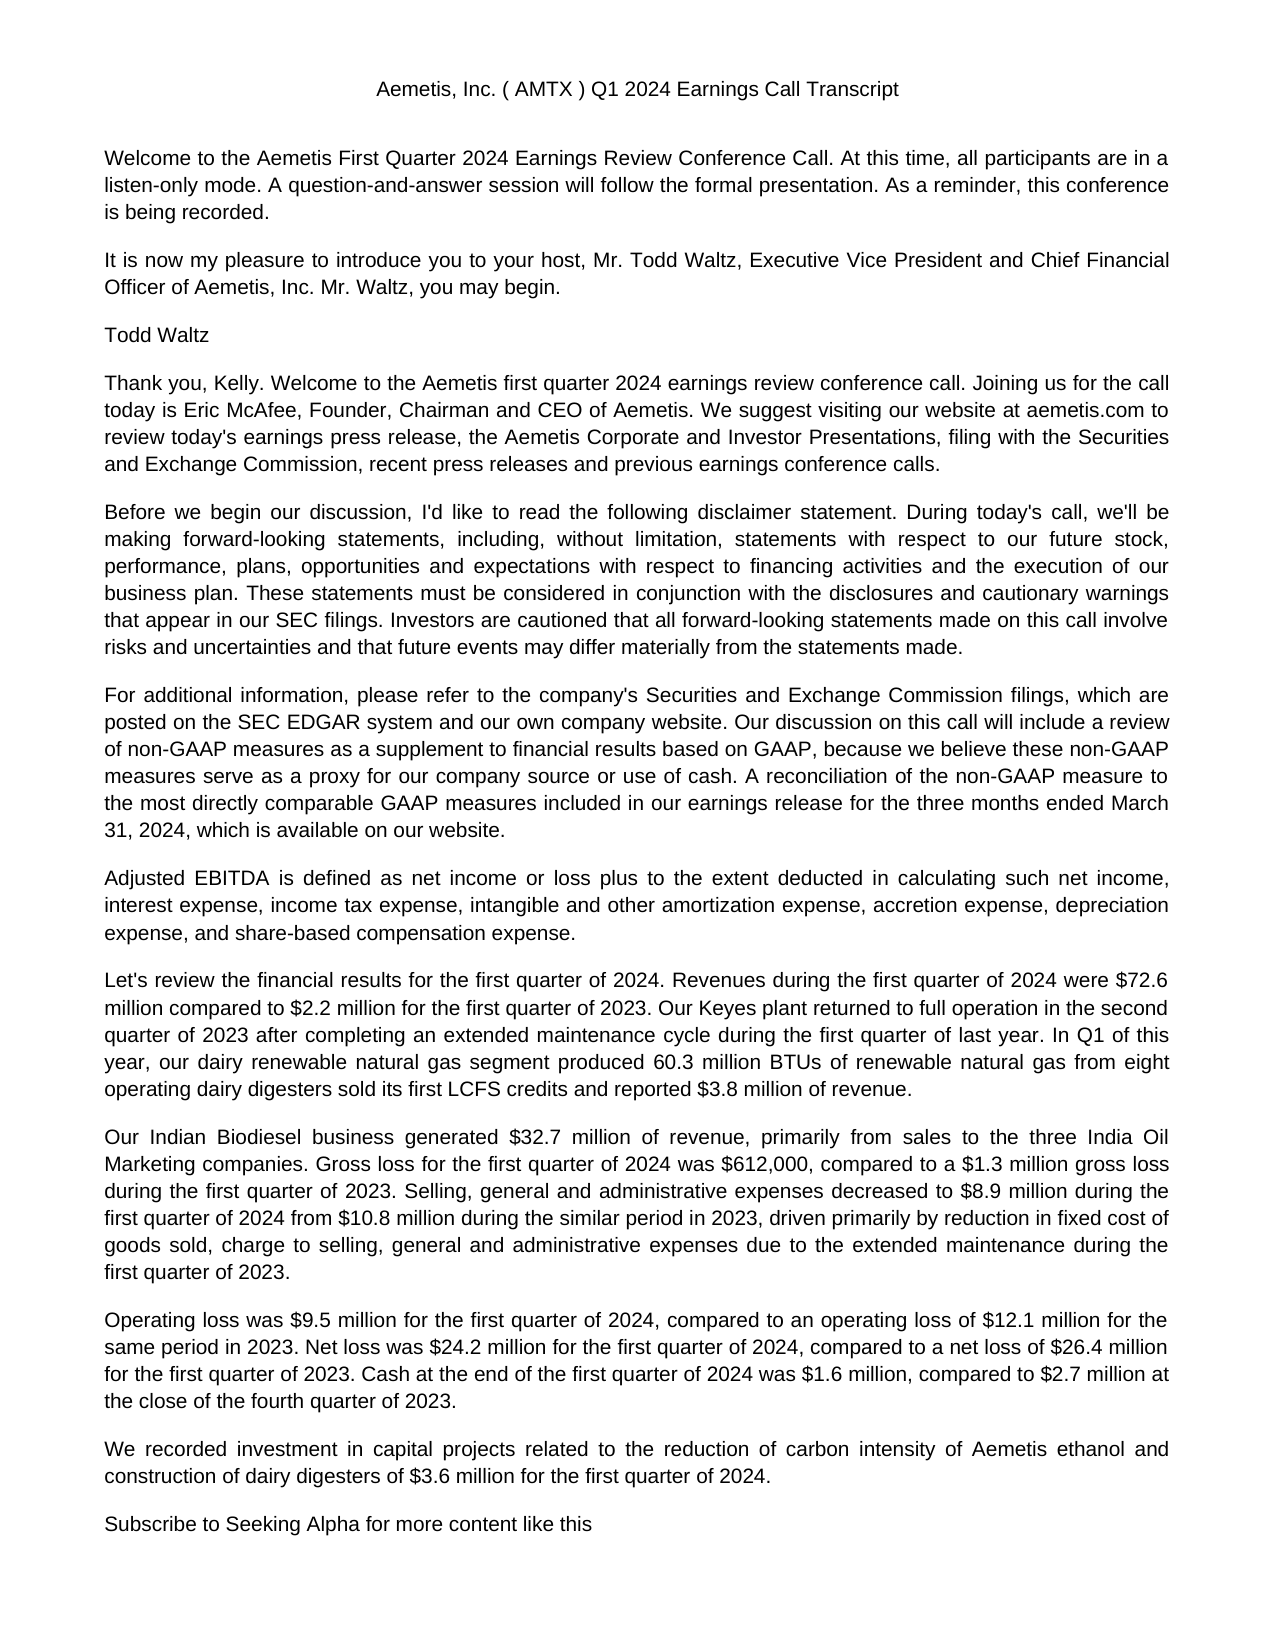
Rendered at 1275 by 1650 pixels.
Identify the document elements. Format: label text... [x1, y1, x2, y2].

text Before we begin our discussion, I'd like to read the following disclaimer statement. During today's call, we'll be making forward-looking statements, including, without limitation, statements with respect to our future stock, performance, plans, opportunities and expectations with respect to financing activities and the execution of our business plan. These statements must be considered in conjunction with the disclosures and cautionary warnings that appear in our SEC filings. Investors are cautioned that all forward-looking statements made on this call involve risks and uncertainties and that future events may differ materially from the statements made. [104, 496, 1171, 659]
text Let's review the financial results for the first quarter of 2024. Revenues during the first quarter of 2024 were $72.6 million compared to $2.2 million for the first quarter of 2023. Our Keyes plant returned to full operation in the second quarter of 2023 after completing an extended maintenance cycle during the first quarter of last year. In Q1 of this year, our dairy renewable natural gas segment produced 60.3 million BTUs of renewable natural gas from eight operating dairy digesters sold its first LCFS credits and reported $3.8 million of revenue. [104, 965, 1171, 1101]
text Thank you, Kelly. Welcome to the Aemetis first quarter 2024 earnings review conference call. Joining us for the call today is Eric McAfee, Founder, Chairman and CEO of Aemetis. We suggest visiting our website at aemetis.com to review today's earnings press release, the Aemetis Corporate and Investor Presentations, filing with the Securities and Exchange Commission, recent press releases and previous earnings conference calls. [104, 367, 1171, 476]
text For additional information, please refer to the company's Securities and Exchange Commission filings, which are posted on the SEC EDGAR system and our own company website. Our discussion on this call will include a review of non-GAAP measures as a supplement to financial results based on GAAP, because we believe these non-GAAP measures serve as a proxy for our company source or use of cash. A reconciliation of the non-GAAP measure to the most directly comparable GAAP measures included in our earnings release for the three months ended March 31, 2024, which is available on our website. [104, 680, 1171, 842]
text Todd Waltz [104, 319, 1171, 346]
text Operating loss was $9.5 million for the first quarter of 2024, compared to an operating loss of $12.1 million for the same period in 2023. Net loss was $24.2 million for the first quarter of 2024, compared to a net loss of $26.4 million for the first quarter of 2023. Cash at the end of the first quarter of 2024 was $1.6 million, compared to $2.7 million at the close of the fourth quarter of 2023. [104, 1305, 1171, 1413]
text It is now my pleasure to introduce you to your host, Mr. Todd Waltz, Executive Vice President and Chief Financial Officer of Aemetis, Inc. Mr. Waltz, you may begin. [104, 244, 1171, 298]
text Subscribe to Seeking Alpha for more content like this [104, 1509, 1171, 1536]
text We recorded investment in capital projects related to the reduction of carbon intensity of Aemetis ethanol and construction of dairy digesters of $3.6 million for the first quarter of 2024. [104, 1434, 1171, 1488]
text Adjusted EBITDA is defined as net income or loss plus to the extent deducted in calculating such net income, interest expense, income tax expense, intangible and other amortization expense, accretion expense, depreciation expense, and share-based compensation expense. [104, 863, 1171, 944]
text Our Indian Biodiesel business generated $32.7 million of revenue, primarily from sales to the three India Oil Marketing companies. Gross loss for the first quarter of 2024 was $612,000, compared to a $1.3 million gross loss during the first quarter of 2023. Selling, general and administrative expenses decreased to $8.9 million during the first quarter of 2024 from $10.8 million during the similar period in 2023, driven primarily by reduction in fixed cost of goods sold, charge to selling, general and administrative expenses due to the extended maintenance during the first quarter of 2023. [104, 1121, 1171, 1284]
text Welcome to the Aemetis First Quarter 2024 Earnings Review Conference Call. At this time, all participants are in a listen-only mode. A question-and-answer session will follow the formal presentation. As a reminder, this conference is being recorded. [104, 142, 1171, 223]
